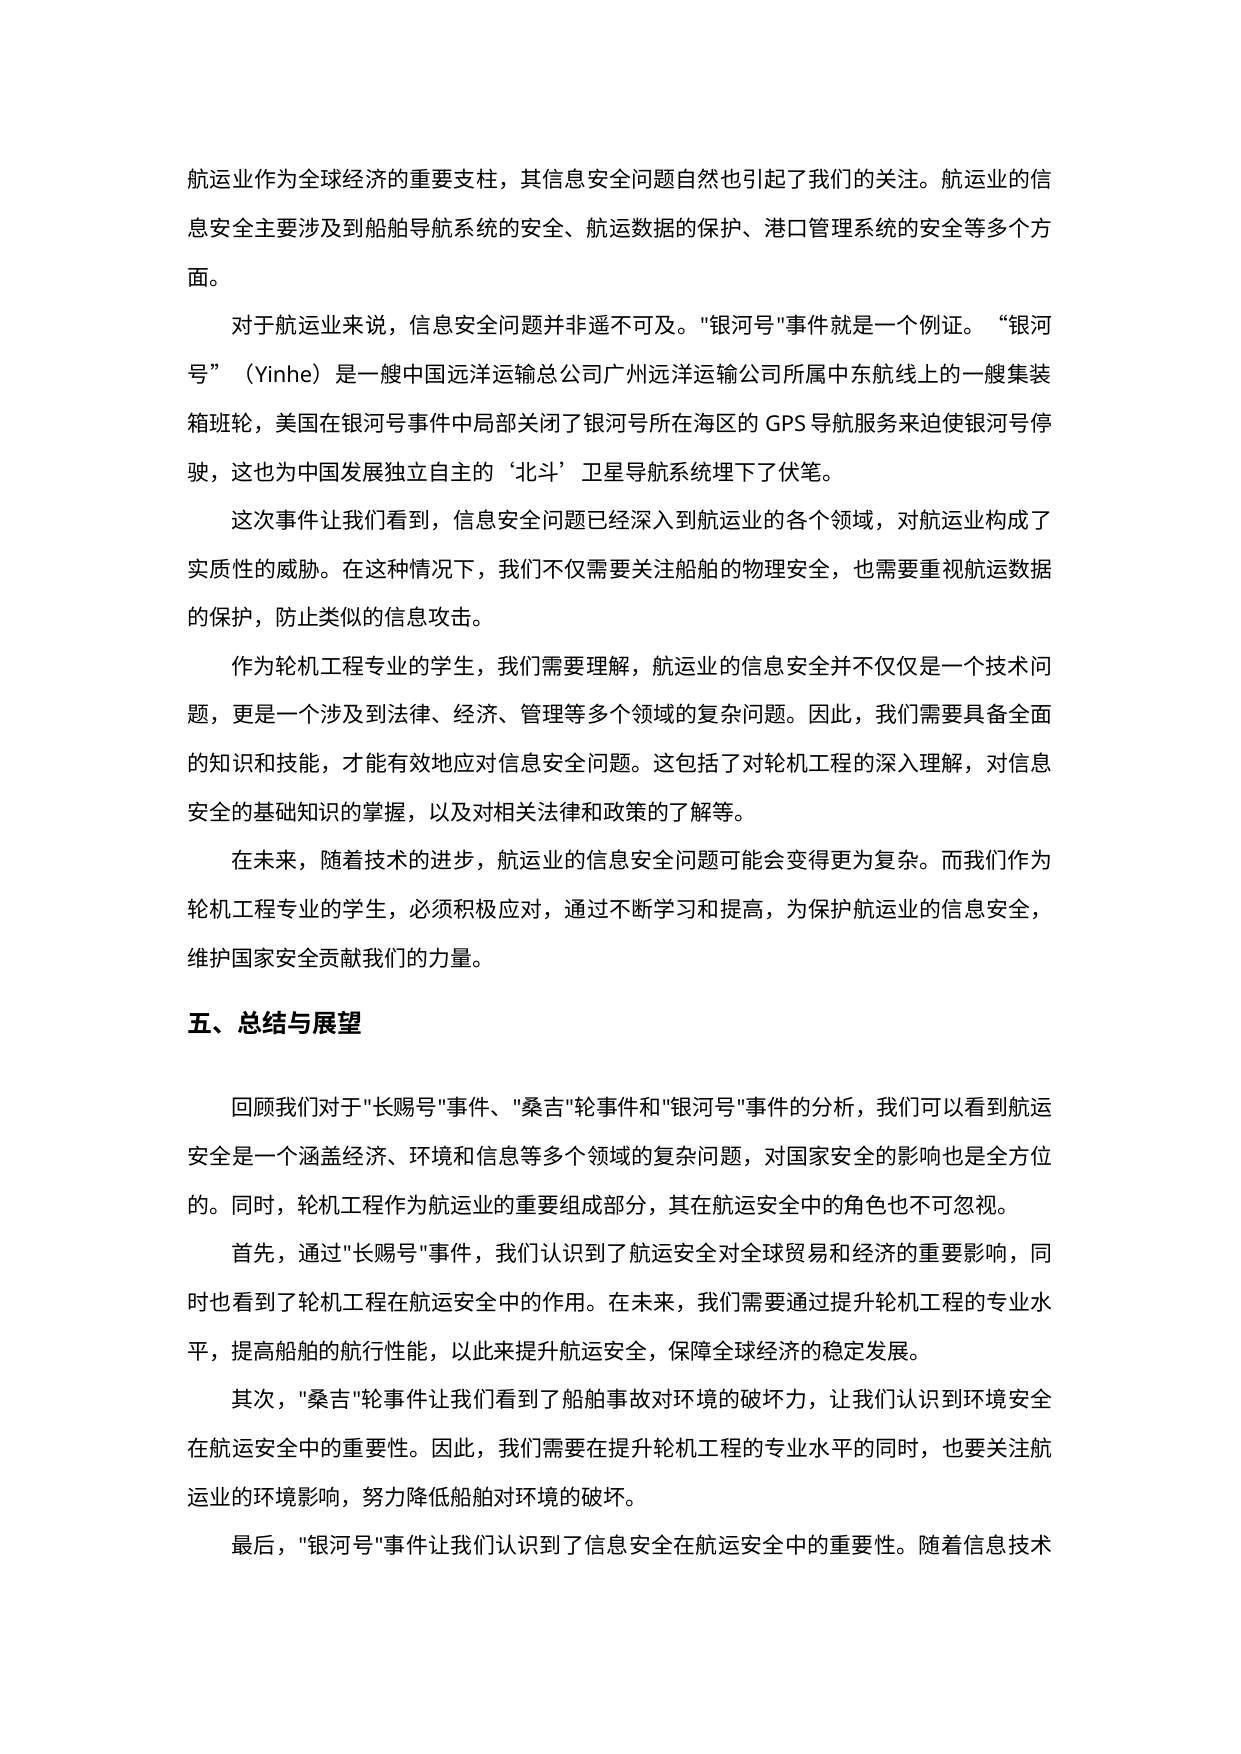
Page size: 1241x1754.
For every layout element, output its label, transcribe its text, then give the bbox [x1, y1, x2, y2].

text 在未来，随着技术的进步，航运业的信息安全问题可能会变得更为复杂。而我们作为轮机工程专业的学生，必须积极应对，通过不断学习和提高，为保护航运业的信息安全，维护国家安全贡献我们的力量。 [187, 843, 1053, 973]
text 这次事件让我们看到，信息安全问题已经深入到航运业的各个领域，对航运业构成了实质性的威胁。在这种情况下，我们不仅需要关注船舶的物理安全，也需要重视航运数据的保护，防止类似的信息攻击。 [187, 502, 1053, 632]
text 首先，通过"长赐号"事件，我们认识到了航运安全对全球贸易和经济的重要影响，同时也看到了轮机工程在航运安全中的作用。在未来，我们需要通过提升轮机工程的专业水平，提高船舶的航行性能，以此来提升航运安全，保障全球经济的稳定发展。 [187, 1236, 1053, 1366]
subtitle 五、总结与展望 [187, 989, 1053, 1054]
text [187, 162, 1053, 292]
text 回顾我们对于"长赐号"事件、"桑吉"轮事件和"银河号"事件的分析，我们可以看到航运安全是一个涵盖经济、环境和信息等多个领域的复杂问题，对国家安全的影响也是全方位的。同时，轮机工程作为航运业的重要组成部分，其在航运安全中的角色也不可忽视。 [187, 1090, 1053, 1220]
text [187, 1527, 1053, 1560]
text 作为轮机工程专业的学生，我们需要理解，航运业的信息安全并不仅仅是一个技术问题，更是一个涉及到法律、经济、管理等多个领域的复杂问题。因此，我们需要具备全面的知识和技能，才能有效地应对信息安全问题。这包括了对轮机工程的深入理解，对信息安全的基础知识的掌握，以及对相关法律和政策的了解等。 [187, 648, 1053, 827]
text 其次，"桑吉"轮事件让我们看到了船舶事故对环境的破坏力，让我们认识到环境安全在航运安全中的重要性。因此，我们需要在提升轮机工程的专业水平的同时，也要关注航运业的环境影响，努力降低船舶对环境的破坏。 [187, 1382, 1053, 1512]
text 对于航运业来说，信息安全问题并非遥不可及。"银河号"事件就是一个例证。“银河号”（Yinhe）是一艘中国远洋运输总公司广州远洋运输公司所属中东航线上的一艘集装箱班轮，美国在银河号事件中局部关闭了银河号所在海区的GPS导航服务来迫使银河号停驶，这也为中国发展独立自主的‘北斗’卫星导航系统埋下了伏笔。 [187, 308, 1053, 487]
